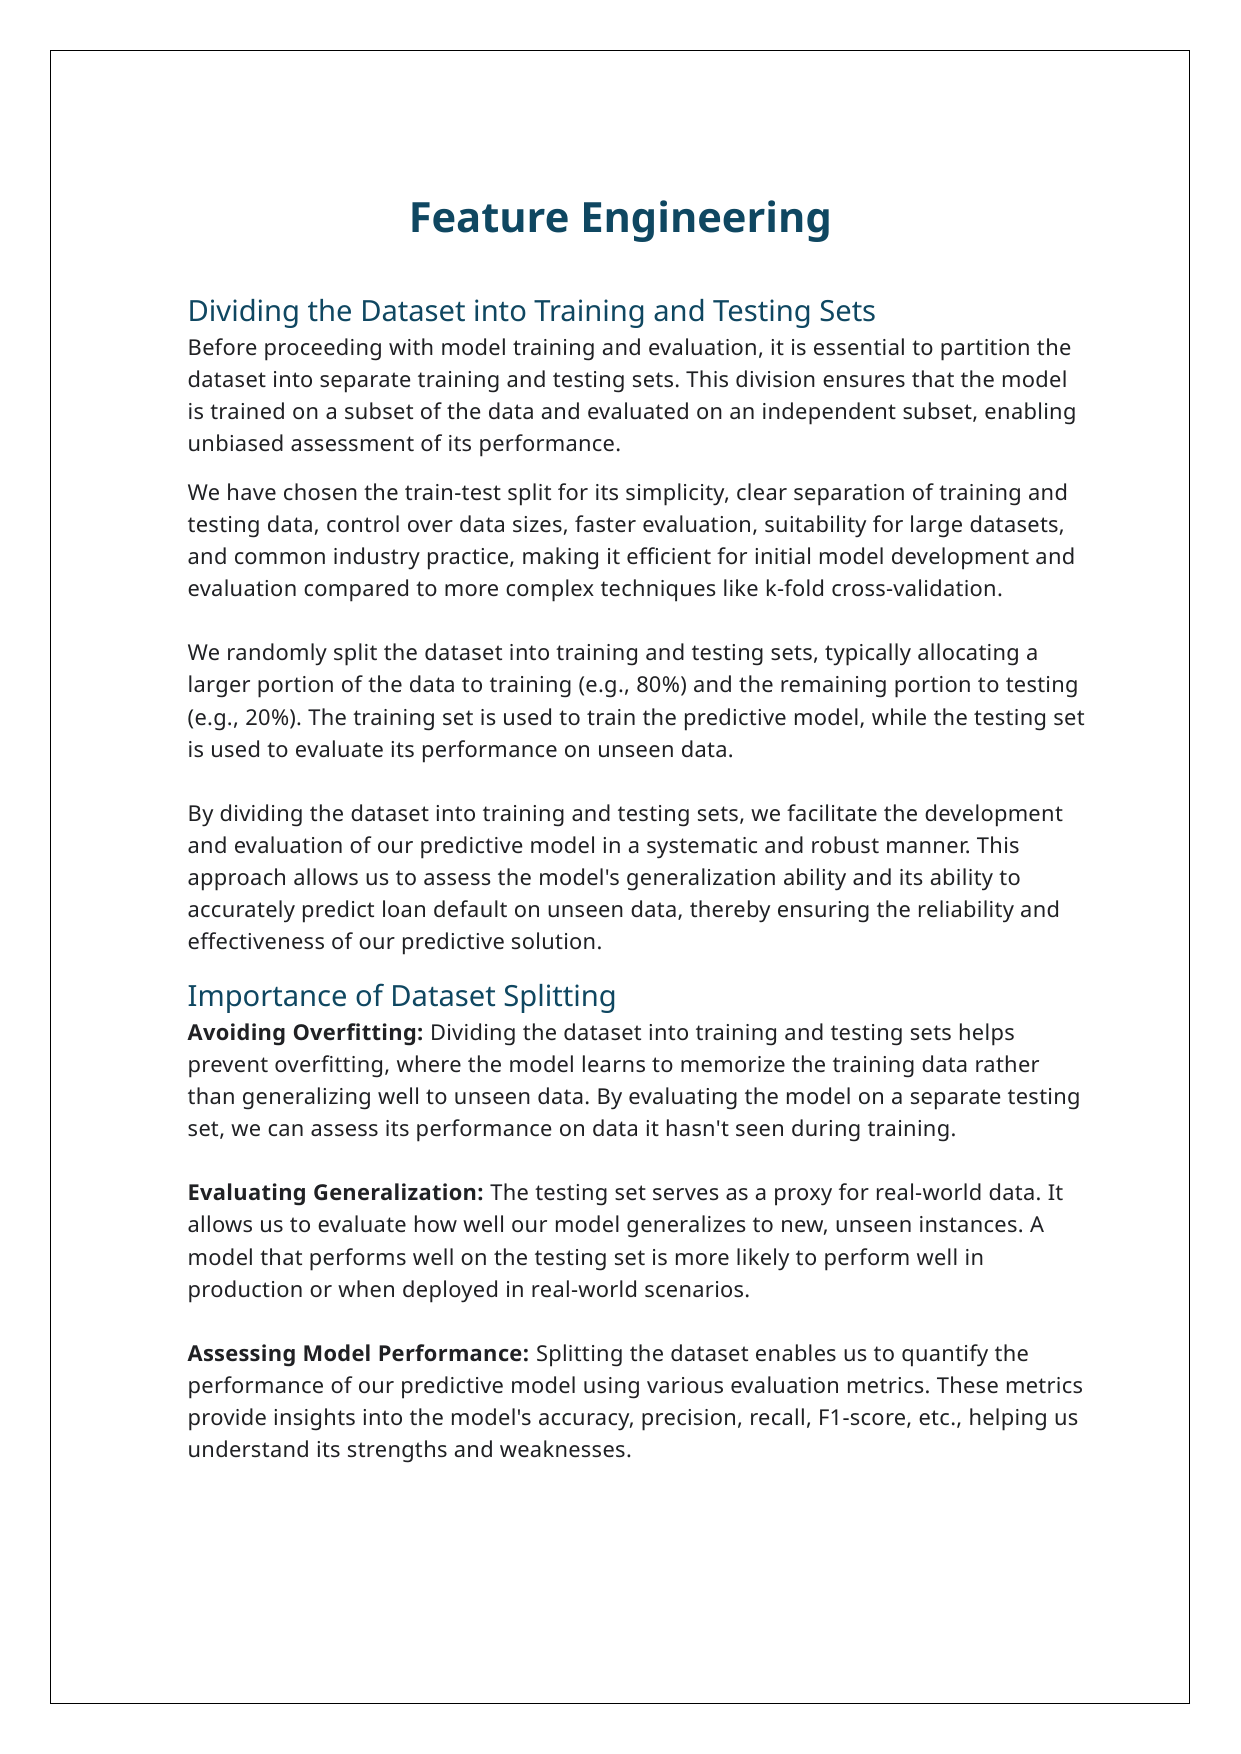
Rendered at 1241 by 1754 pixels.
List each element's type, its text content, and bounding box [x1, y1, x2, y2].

text Importance of Dataset Splitting Avoiding Overfitting: Dividing the dataset into training and testing sets helps prevent overfitting, where the model learns to memorize the training data rather than generalizing well to unseen data. By evaluating the model on a separate testing set, we can assess its performance on data it hasn't seen during training. [187, 975, 1090, 1143]
text Dividing the Dataset into Training and Testing Sets Before proceeding with model training and evaluation, it is essential to partition the dataset into separate training and testing sets. This division ensures that the model is trained on a subset of the data and evaluated on an independent subset, enabling unbiased assessment of its performance. [187, 257, 1090, 458]
text We have chosen the train-test split for its simplicity, clear separation of training and testing data, control over data sizes, faster evaluation, suitability for large datasets, and common industry practice, making it efficient for initial model development and evaluation compared to more complex techniques like k-fold cross-validation. We randomly split the dataset into training and testing sets, typically allocating a larger portion of the data to training (e.g., 80%) and the remaining portion to testing (e.g., 20%). The training set is used to train the predictive model, while the testing set is used to evaluate its performance on unseen data. By dividing the dataset into training and testing sets, we facilitate the development and evaluation of our predictive model in a systematic and robust manner. This approach allows us to assess the model's generalization ability and its ability to accurately predict loan default on unseen data, thereby ensuring the reliability and effectiveness of our predictive solution. [187, 477, 1090, 956]
text Evaluating Generalization: The testing set serves as a proxy for real-world data. It allows us to evaluate how well our model generalizes to new, unseen instances. A model that performs well on the testing set is more likely to perform well in production or when deployed in real-world scenarios. [187, 1145, 1090, 1303]
text Assessing Model Performance: Splitting the dataset enables us to quantify the performance of our predictive model using various evaluation metrics. These metrics provide insights into the model's accuracy, precision, recall, F1-score, etc., helping us understand its strengths and weaknesses. [187, 1306, 1090, 1464]
subtitle Feature Engineering [150, 187, 1090, 244]
